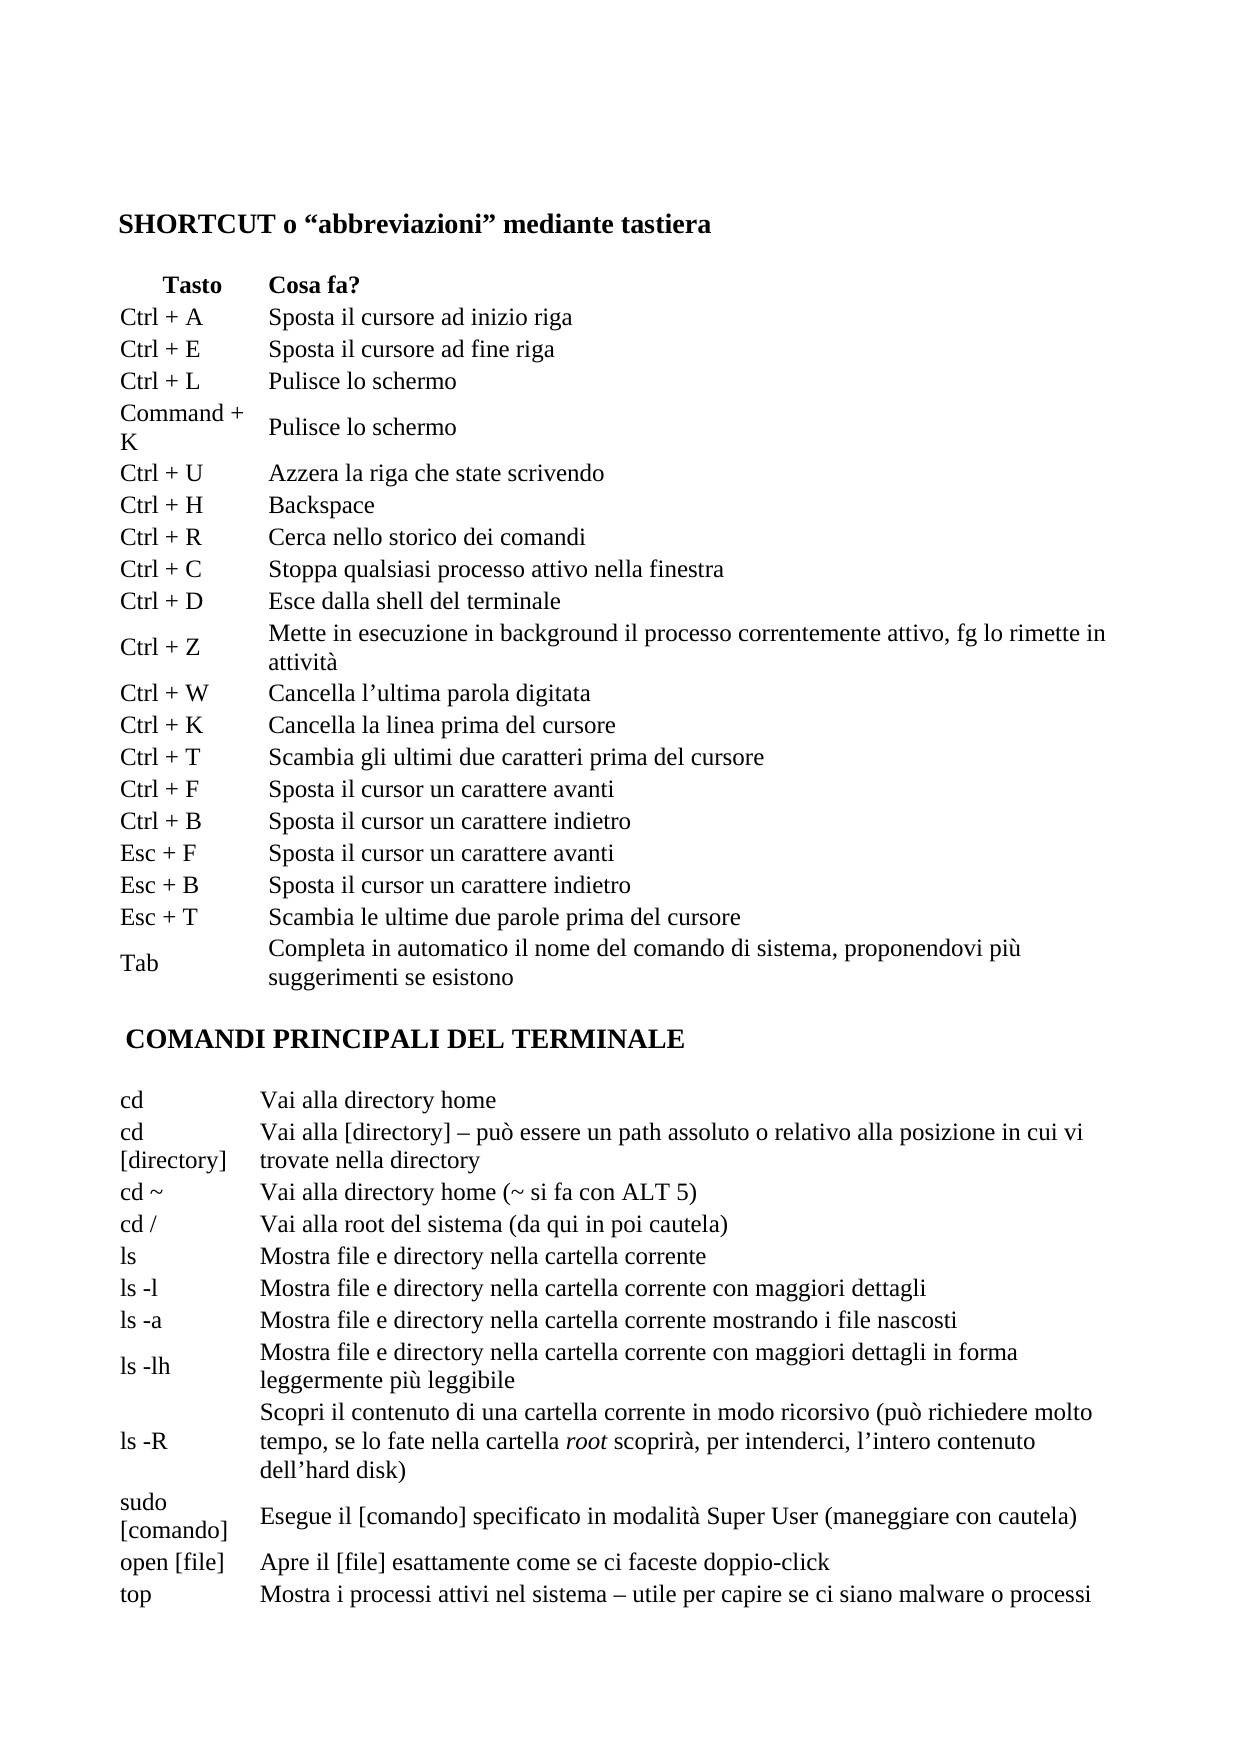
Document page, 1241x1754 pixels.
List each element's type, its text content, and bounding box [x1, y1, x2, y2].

table_cell Sposta il cursor un carattere indietro [266, 805, 1121, 836]
table_cell Backspace [266, 489, 1121, 521]
text SHORTCUT o “abbreviazioni” mediante tastiera [118, 207, 1122, 240]
table_cell Azzera la riga che state scrivendo [266, 457, 1121, 489]
table_cell sudo [comando] [118, 1485, 258, 1546]
table_cell Ctrl + U [118, 457, 266, 489]
table_cell Pulisce lo schermo [266, 396, 1121, 457]
table_cell Mostra file e directory nella cartella corrente mostrando i file nascosti [258, 1303, 1121, 1335]
table_cell Ctrl + Z [118, 616, 266, 677]
table_cell Ctrl + E [118, 333, 266, 364]
table_cell Esc + B [118, 868, 266, 900]
table_header cd [118, 1083, 258, 1115]
table_cell Esc + T [118, 900, 266, 932]
table_cell Stoppa qualsiasi processo attivo nella finestra [266, 553, 1121, 584]
table_header Tasto [118, 269, 266, 301]
table_cell Cerca nello storico dei comandi [266, 521, 1121, 553]
table_cell Ctrl + L [118, 365, 266, 396]
table_cell Sposta il cursor un carattere indietro [266, 868, 1121, 900]
table_cell Scambia gli ultimi due caratteri prima del cursore [266, 741, 1121, 773]
table_cell Ctrl + R [118, 521, 266, 553]
table_cell Mostra file e directory nella cartella corrente con maggiori dettagli [258, 1271, 1121, 1303]
table_cell Completa in automatico il nome del comando di sistema, proponendovi più suggerimenti se esistono [266, 932, 1121, 993]
table_cell Ctrl + H [118, 489, 266, 521]
table_cell Mette in esecuzione in background il processo correntemente attivo, fg lo rimette in attività [266, 616, 1121, 677]
table_cell Esegue il [comando] specificato in modalità Super User (maneggiare con cautela) [258, 1485, 1121, 1546]
table_cell Esc + F [118, 836, 266, 868]
table_cell Vai alla [directory] – può essere un path assoluto o relativo alla posizione in cui vi trovate nella directory [258, 1115, 1121, 1176]
table_cell Ctrl + C [118, 553, 266, 584]
table_cell top [118, 1578, 258, 1609]
table_cell Tab [118, 932, 266, 993]
table_cell Sposta il cursor un carattere avanti [266, 836, 1121, 868]
table_cell Vai alla directory home (~ si fa con ALT 5) [258, 1176, 1121, 1208]
table_cell Esce dalla shell del terminale [266, 585, 1121, 616]
table_cell Ctrl + K [118, 709, 266, 741]
table_cell Ctrl + B [118, 805, 266, 836]
table_cell Mostra file e directory nella cartella corrente con maggiori dettagli in forma leggermente più leggibile [258, 1335, 1121, 1396]
table_cell cd ~ [118, 1176, 258, 1208]
table_cell Ctrl + D [118, 585, 266, 616]
table_cell Ctrl + T [118, 741, 266, 773]
table_cell Sposta il cursor un carattere avanti [266, 773, 1121, 804]
table_cell ls [118, 1240, 258, 1271]
table_cell Scopri il contenuto di una cartella corrente in modo ricorsivo (può richiedere molto tempo, se lo fate nella cartella root scoprirà, per intenderci, l’intero contenuto dell’hard disk) [258, 1396, 1121, 1485]
table_cell ls -R [118, 1396, 258, 1485]
table_header Cosa fa? [266, 269, 1121, 301]
table_cell Vai alla root del sistema (da qui in poi cautela) [258, 1208, 1121, 1239]
table_cell ls -a [118, 1303, 258, 1335]
table_cell Cancella la linea prima del cursore [266, 709, 1121, 741]
table_cell Pulisce lo schermo [266, 365, 1121, 396]
table_cell Ctrl + W [118, 677, 266, 709]
table_cell cd / [118, 1208, 258, 1239]
table_cell Ctrl + F [118, 773, 266, 804]
table_cell Mostra file e directory nella cartella corrente [258, 1240, 1121, 1271]
table_cell Command + K [118, 396, 266, 457]
table_cell Sposta il cursore ad inizio riga [266, 301, 1121, 333]
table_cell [258, 1578, 1121, 1609]
table_cell Ctrl + A [118, 301, 266, 333]
text COMANDI PRINCIPALI DEL TERMINALE [118, 1022, 1122, 1054]
table_cell cd [directory] [118, 1115, 258, 1176]
table_cell ls -lh [118, 1335, 258, 1396]
table_cell ls -l [118, 1271, 258, 1303]
table_cell Scambia le ultime due parole prima del cursore [266, 900, 1121, 932]
table_cell Sposta il cursore ad fine riga [266, 333, 1121, 364]
table_cell Cancella l’ultima parola digitata [266, 677, 1121, 709]
table_cell Apre il [file] esattamente come se ci faceste doppio-click [258, 1546, 1121, 1578]
table_cell open [file] [118, 1546, 258, 1578]
table_header Vai alla directory home [258, 1083, 1121, 1115]
